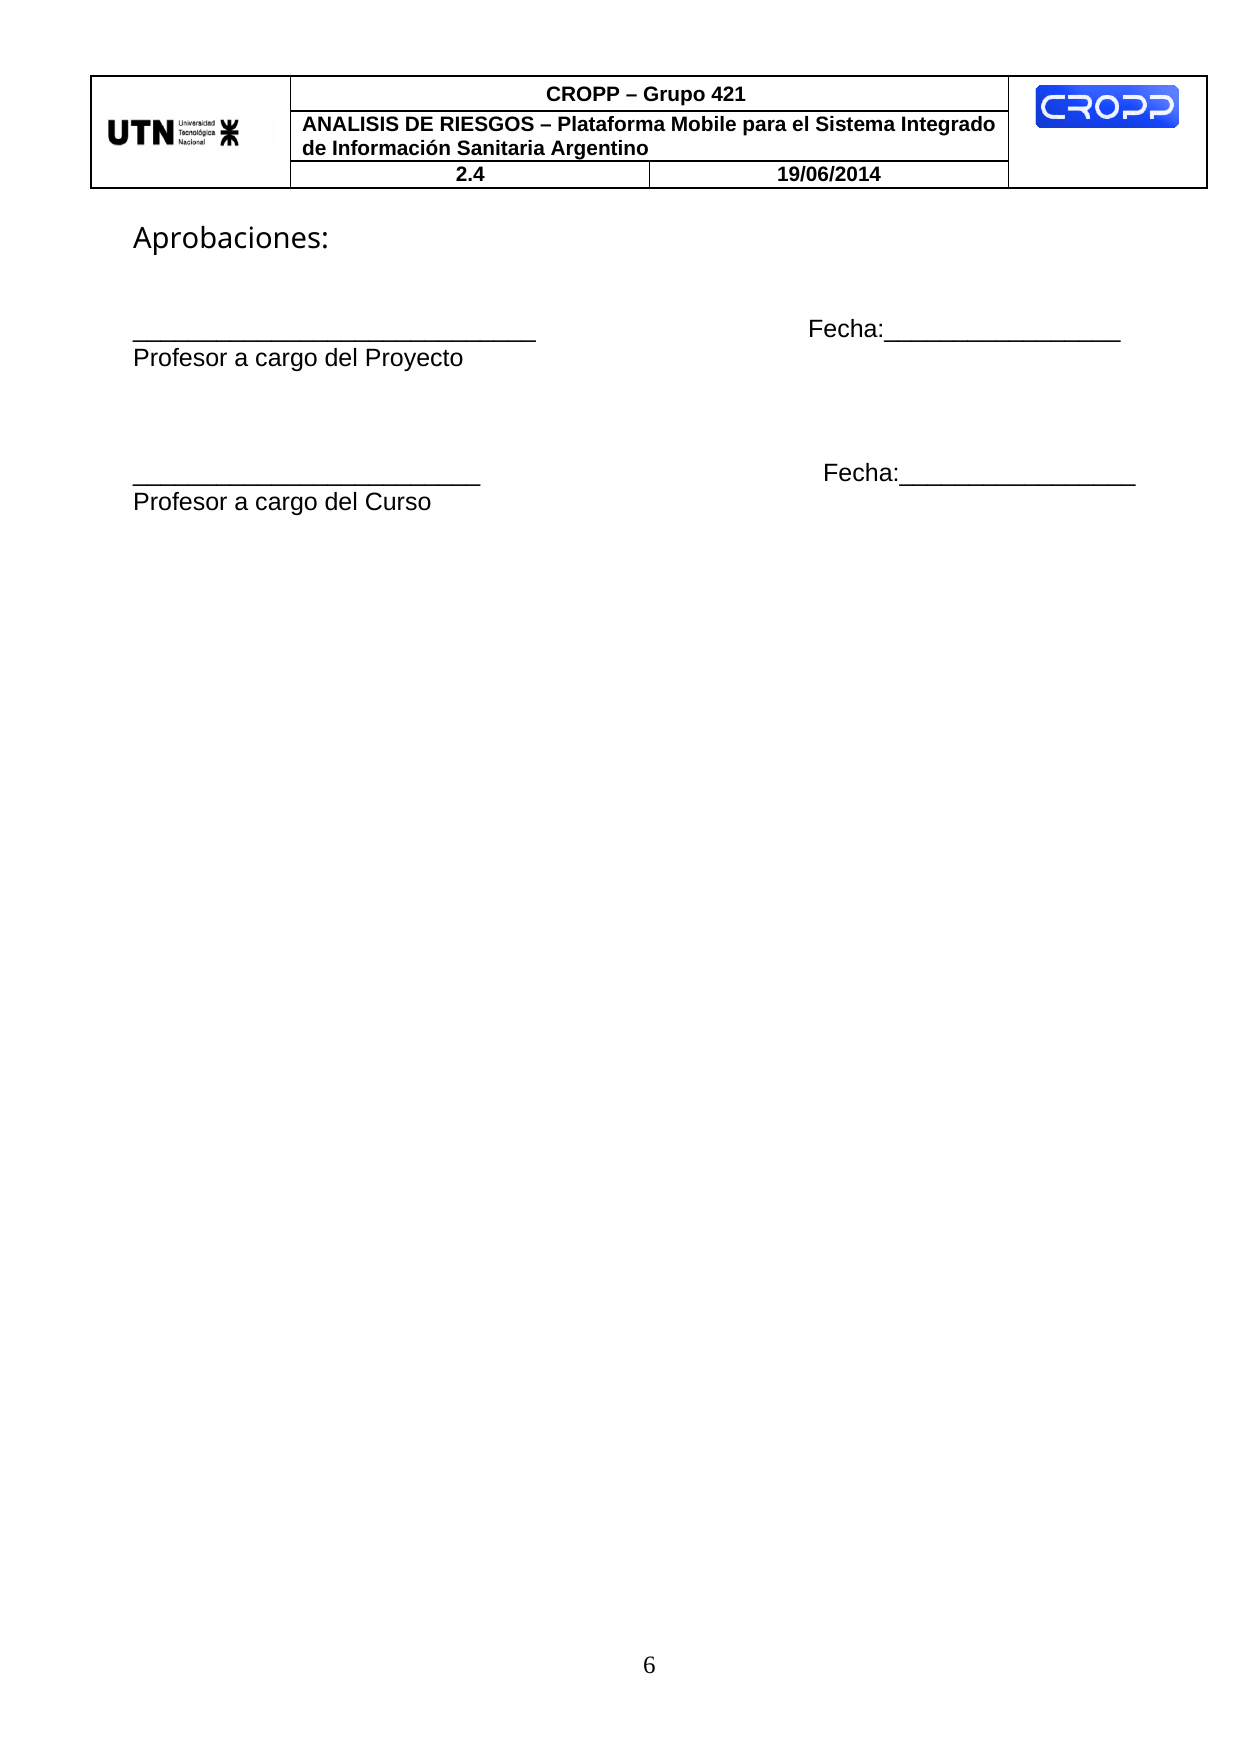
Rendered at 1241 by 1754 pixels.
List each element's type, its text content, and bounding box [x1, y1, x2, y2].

text Aprobaciones: [133, 217, 1165, 257]
picture [1031, 80, 1184, 133]
text Profesor a cargo del Proyecto [133, 343, 1165, 372]
text Profesor a cargo del Curso [133, 487, 1165, 516]
text _________________________ Fecha:_________________ [133, 458, 1165, 487]
text _____________________________ Fecha:_________________ [133, 314, 1165, 343]
